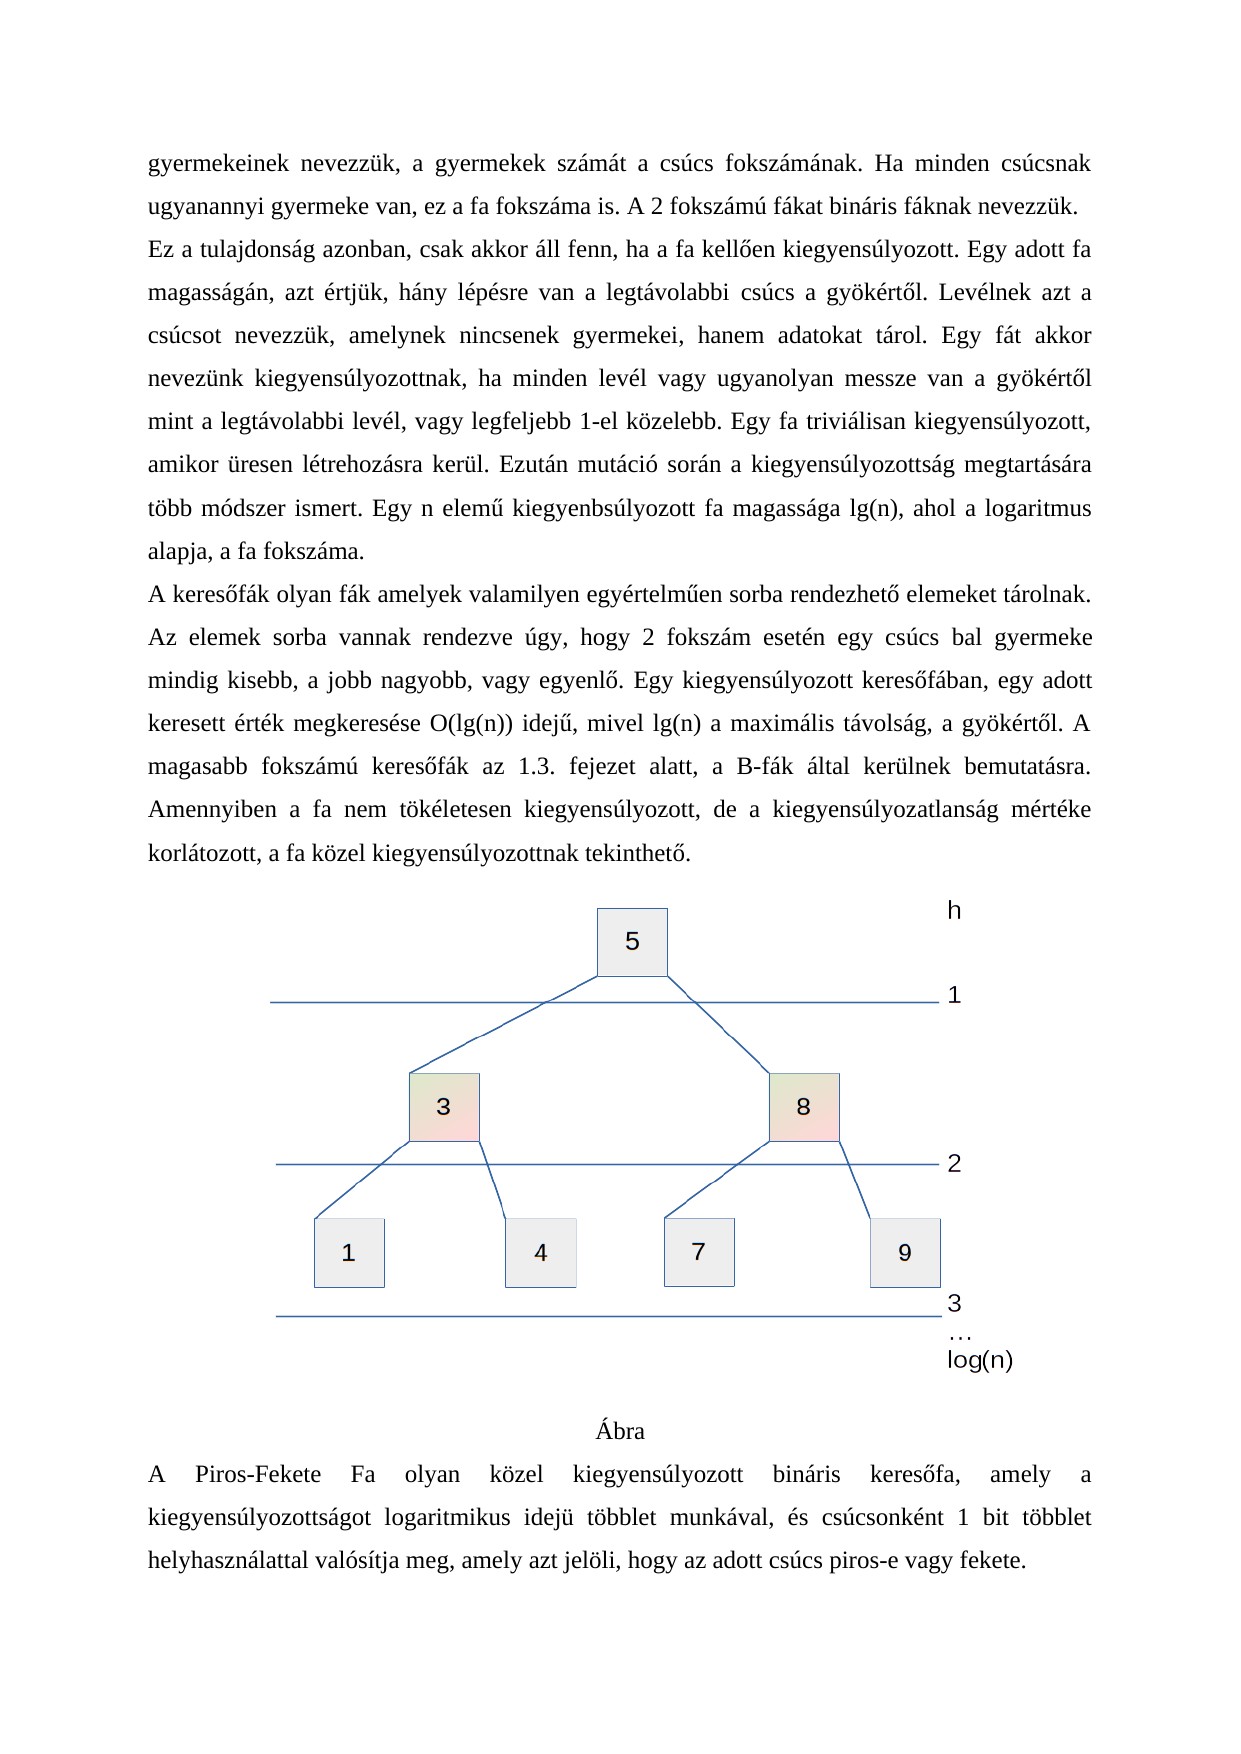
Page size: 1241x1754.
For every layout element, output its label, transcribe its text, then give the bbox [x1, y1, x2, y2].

text A Piros-Fekete Fa olyan közel kiegyensúlyozott bináris keresőfa, amely a kiegyensúlyozottságot logaritmikus idejü többlet munkával, és csúcsonként 1 bit többlet helyhasználattal valósítja meg, amely azt jelöli, hogy az adott csúcs piros-e vagy fekete. [148, 1459, 1092, 1574]
picture [245, 891, 1018, 1388]
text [148, 148, 1092, 219]
text Ez a tulajdonság azonban, csak akkor áll fenn, ha a fa kellően kiegyensúlyozott. Egy adott fa magasságán, azt értjük, hány lépésre van a legtávolabbi csúcs a gyökértől. Levélnek azt a csúcsot nevezzük, amelynek nincsenek gyermekei, hanem adatokat tárol. Egy fát akkor nevezünk kiegyensúlyozottnak, ha minden levél vagy ugyanolyan messze van a gyökértől mint a legtávolabbi levél, vagy legfeljebb 1-el közelebb. Egy fa triviálisan kiegyensúlyozott, amikor üresen létrehozásra kerül. Ezután mutáció során a kiegyensúlyozottság megtartására több módszer ismert. Egy n elemű kiegyenbsúlyozott fa magassága lg(n), ahol a logaritmus alapja, a fa fokszáma. [148, 234, 1092, 564]
text A keresőfák olyan fák amelyek valamilyen egyértelműen sorba rendezhető elemeket tárolnak. Az elemek sorba vannak rendezve úgy, hogy 2 fokszám esetén egy csúcs bal gyermeke mindig kisebb, a jobb nagyobb, vagy egyenlő. Egy kiegyensúlyozott keresőfában, egy adott keresett érték megkeresése O(lg(n)) idejű, mivel lg(n) a maximális távolság, a gyökértől. A magasabb fokszámú keresőfák az 1.3. fejezet alatt, a B-fák által kerülnek bemutatásra. Amennyiben a fa nem tökéletesen kiegyensúlyozott, de a kiegyensúlyozatlanság mértéke korlátozott, a fa közel kiegyensúlyozottnak tekinthető. [148, 579, 1092, 866]
